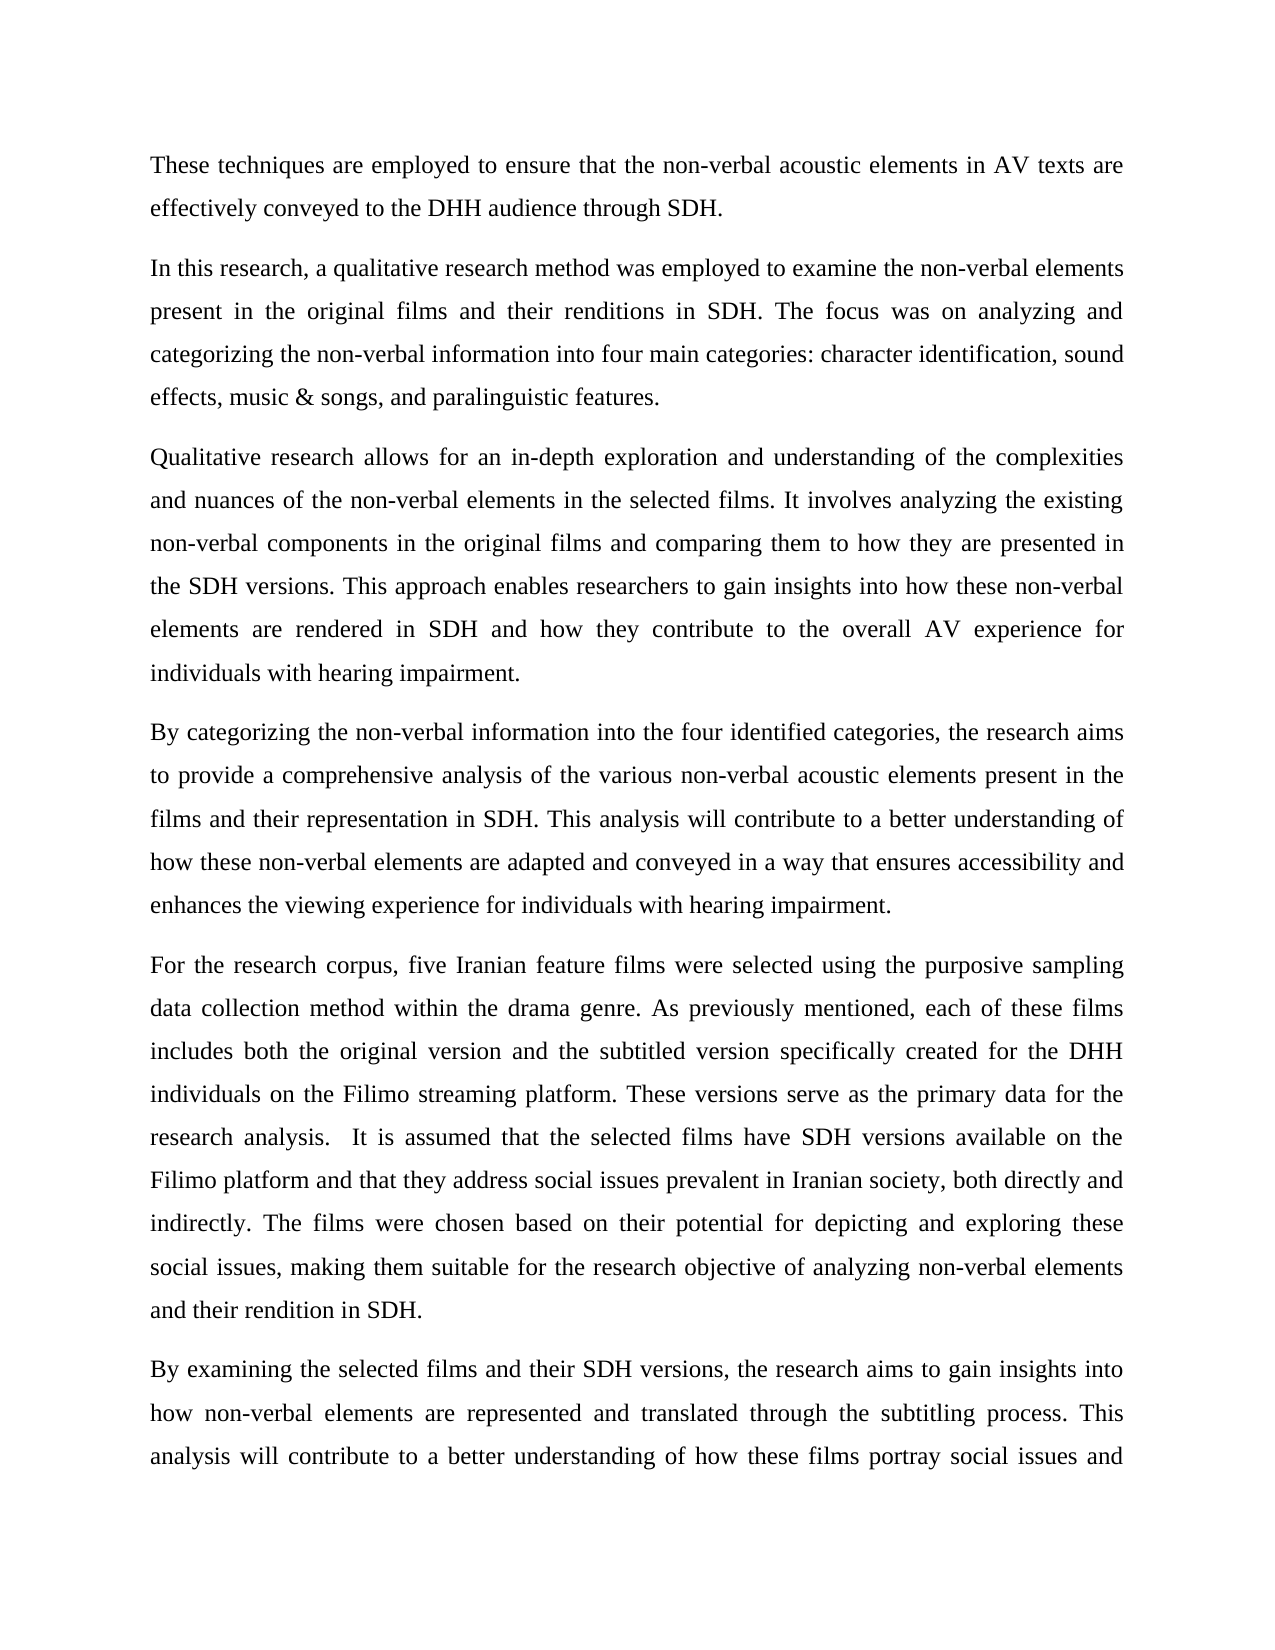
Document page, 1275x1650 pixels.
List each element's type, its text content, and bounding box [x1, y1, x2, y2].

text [150, 1354, 1125, 1469]
text By categorizing the non-verbal information into the four identified categories, the research aims to provide a comprehensive analysis of the various non-verbal acoustic elements present in the films and their representation in SDH. This analysis will contribute to a better understanding of how these non-verbal elements are adapted and conveyed in a way that ensures accessibility and enhances the viewing experience for individuals with hearing impairment. [150, 717, 1125, 919]
text Qualitative research allows for an in-depth exploration and understanding of the complexities and nuances of the non-verbal elements in the selected films. It involves analyzing the existing non-verbal components in the original films and comparing them to how they are presented in the SDH versions. This approach enables researchers to gain insights into how these non-verbal elements are rendered in SDH and how they contribute to the overall AV experience for individuals with hearing impairment. [150, 442, 1125, 686]
text For the research corpus, five Iranian feature films were selected using the purposive sampling data collection method within the drama genre. As previously mentioned, each of these films includes both the original version and the subtitled version specifically created for the DHH individuals on the Filimo streaming platform. These versions serve as the primary data for the research analysis. It is assumed that the selected films have SDH versions available on the Filimo platform and that they address social issues prevalent in Iranian society, both directly and indirectly. The films were chosen based on their potential for depicting and exploring these social issues, making them suitable for the research objective of analyzing non-verbal elements and their rendition in SDH. [150, 950, 1125, 1323]
text In this research, a qualitative research method was employed to examine the non-verbal elements present in the original films and their renditions in SDH. The focus was on analyzing and categorizing the non-verbal information into four main categories: character identification, sound effects, music & songs, and paralinguistic features. [150, 253, 1125, 411]
text These techniques are employed to ensure that the non-verbal acoustic elements in AV texts are effectively conveyed to the DHH audience through SDH. [150, 150, 1125, 222]
